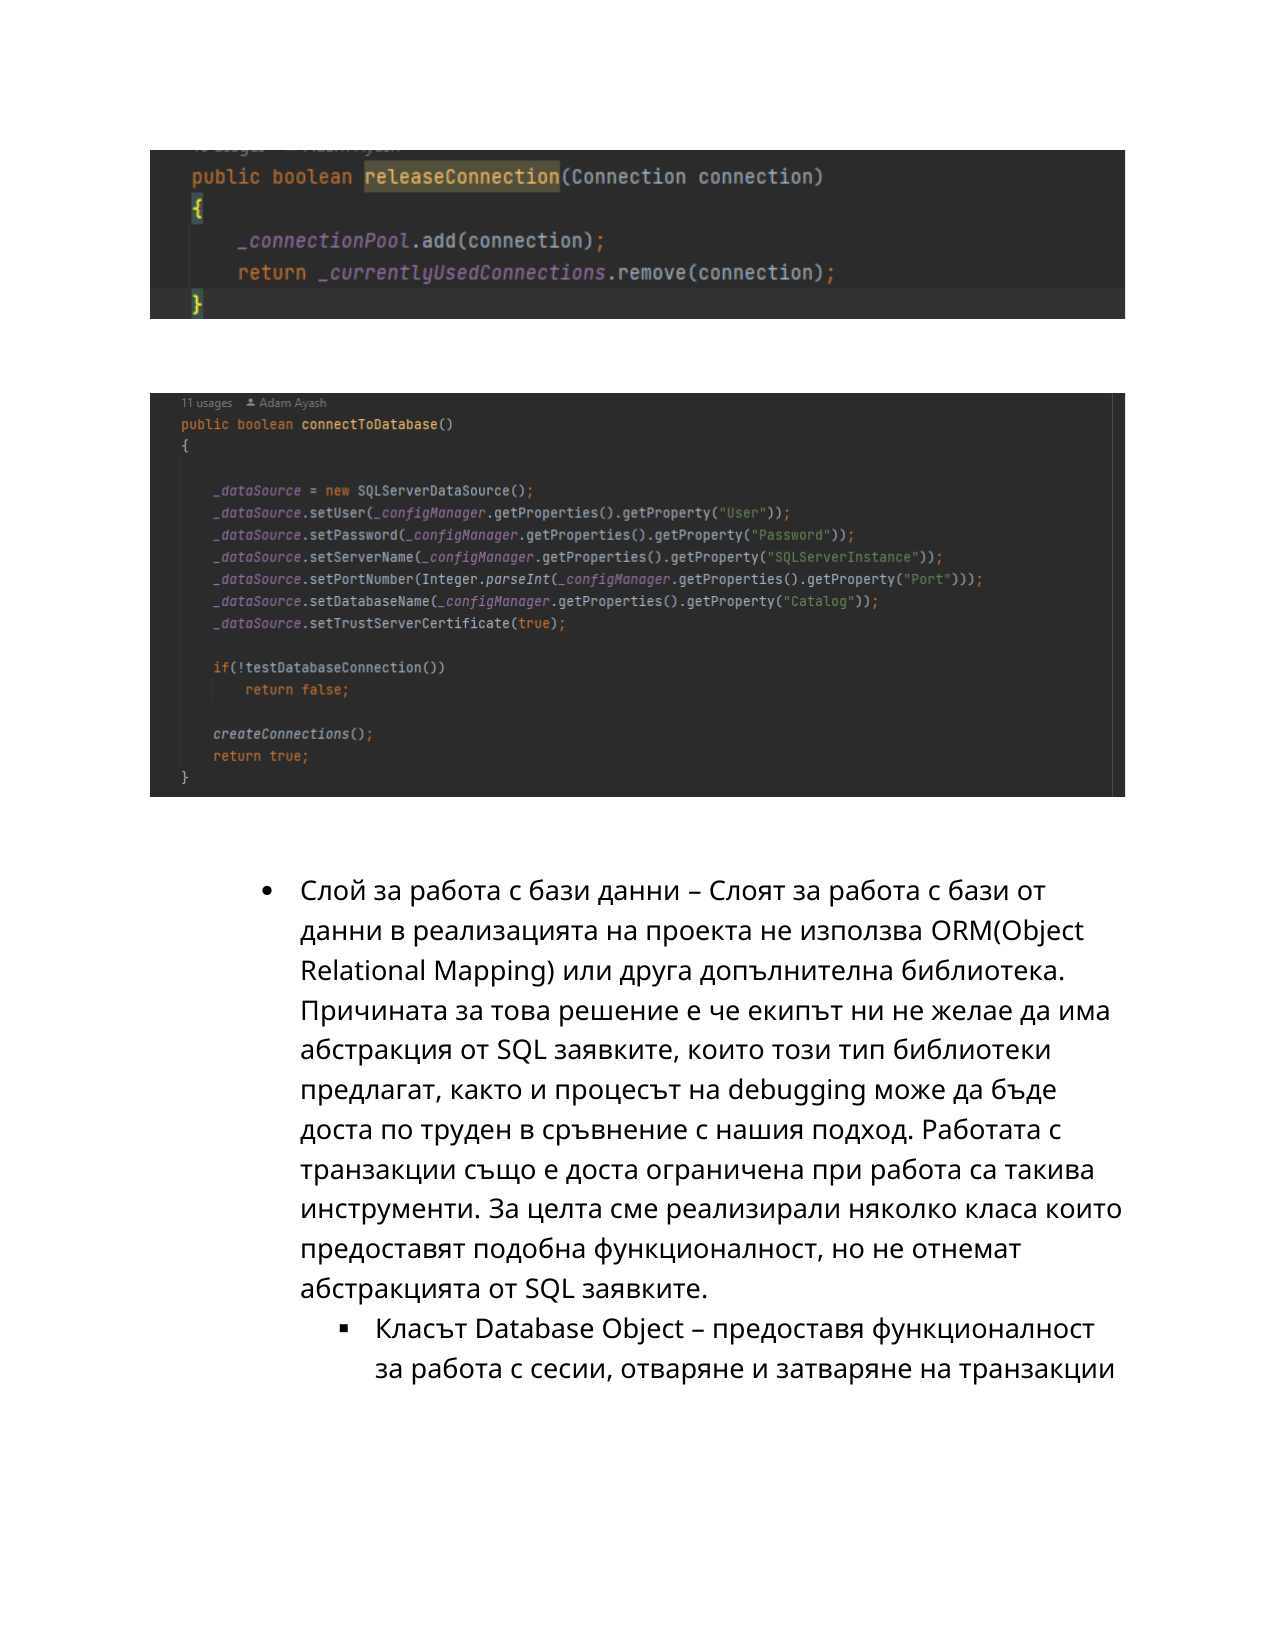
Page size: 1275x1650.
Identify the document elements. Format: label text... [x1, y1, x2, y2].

list Класът Database Object – предоставя функционалност за работа с сесии, отваряне и затваряне на транзакции [337, 1309, 1125, 1386]
list Слой за работа с бази данни – Слоят за работа с бази от данни в реализацията на проекта не използва ORM(Object Relational Mapping) или друга допълнителна библиотека. Причината за това решение е че екипът ни не желае да има абстракция от SQL заявките, които този тип библиотеки предлагат, както и процесът на debugging може да бъде доста по труден в сръвнение с нашия подход. Работата с транзакции също е доста ограничена при работа са такива инструменти. За целта сме реализирали няколко класа които предоставят подобна функционалност, но не отнемат абстракцията от SQL заявките. [262, 872, 1125, 1306]
picture [150, 150, 1125, 319]
picture [150, 393, 1125, 797]
